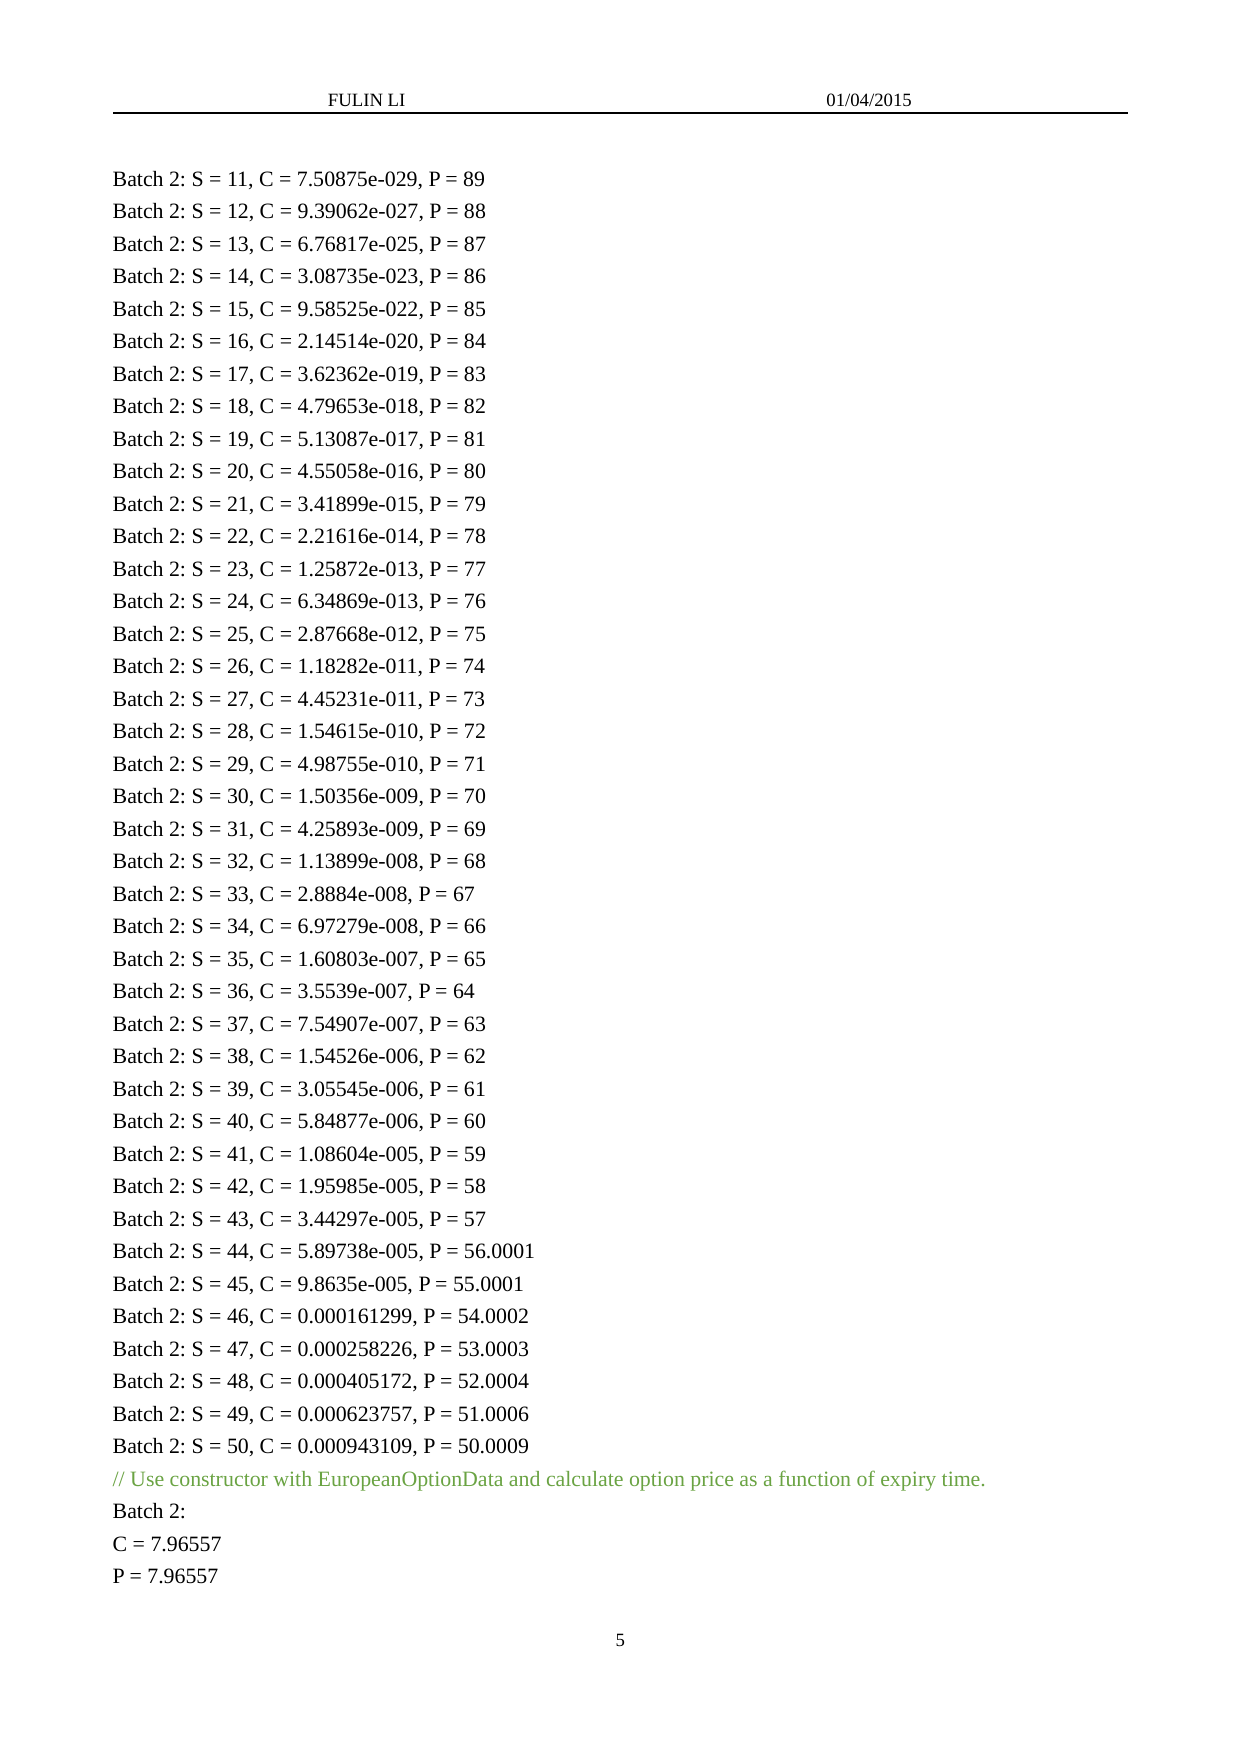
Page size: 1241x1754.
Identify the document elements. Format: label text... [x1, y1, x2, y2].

text Batch 2: S = 11, C = 7.50875e-029, P = 89 [112, 162, 1128, 194]
text Batch 2: S = 18, C = 4.79653e-018, P = 82 [112, 389, 1128, 422]
text P = 7.96557 [112, 1559, 1128, 1592]
text Batch 2: S = 32, C = 1.13899e-008, P = 68 [112, 844, 1128, 877]
text Batch 2: S = 47, C = 0.000258226, P = 53.0003 [112, 1332, 1128, 1364]
text C = 7.96557 [112, 1527, 1128, 1559]
text Batch 2: S = 35, C = 1.60803e-007, P = 65 [112, 942, 1128, 974]
text Batch 2: S = 20, C = 4.55058e-016, P = 80 [112, 454, 1128, 487]
text Batch 2: S = 37, C = 7.54907e-007, P = 63 [112, 1007, 1128, 1039]
text Batch 2: S = 41, C = 1.08604e-005, P = 59 [112, 1137, 1128, 1169]
text Batch 2: S = 26, C = 1.18282e-011, P = 74 [112, 649, 1128, 682]
text Batch 2: S = 44, C = 5.89738e-005, P = 56.0001 [112, 1234, 1128, 1267]
text Batch 2: S = 39, C = 3.05545e-006, P = 61 [112, 1072, 1128, 1104]
text Batch 2: S = 29, C = 4.98755e-010, P = 71 [112, 747, 1128, 779]
text Batch 2: S = 12, C = 9.39062e-027, P = 88 [112, 194, 1128, 227]
text Batch 2: S = 16, C = 2.14514e-020, P = 84 [112, 324, 1128, 357]
text Batch 2: S = 36, C = 3.5539e-007, P = 64 [112, 974, 1128, 1007]
text Batch 2: S = 43, C = 3.44297e-005, P = 57 [112, 1202, 1128, 1234]
text Batch 2: S = 22, C = 2.21616e-014, P = 78 [112, 519, 1128, 552]
text Batch 2: S = 15, C = 9.58525e-022, P = 85 [112, 292, 1128, 324]
text Batch 2: S = 24, C = 6.34869e-013, P = 76 [112, 584, 1128, 617]
text Batch 2: S = 14, C = 3.08735e-023, P = 86 [112, 259, 1128, 292]
text Batch 2: S = 31, C = 4.25893e-009, P = 69 [112, 812, 1128, 844]
text Batch 2: S = 28, C = 1.54615e-010, P = 72 [112, 714, 1128, 747]
text Batch 2: S = 25, C = 2.87668e-012, P = 75 [112, 617, 1128, 649]
text Batch 2: S = 50, C = 0.000943109, P = 50.0009 [112, 1429, 1128, 1462]
text Batch 2: S = 40, C = 5.84877e-006, P = 60 [112, 1104, 1128, 1137]
text Batch 2: S = 38, C = 1.54526e-006, P = 62 [112, 1039, 1128, 1072]
text Batch 2: S = 23, C = 1.25872e-013, P = 77 [112, 552, 1128, 584]
text // Use constructor with EuropeanOptionData and calculate option price as a function of expiry time. [112, 1462, 1128, 1494]
text Batch 2: S = 30, C = 1.50356e-009, P = 70 [112, 779, 1128, 812]
text Batch 2: [112, 1494, 1128, 1527]
text Batch 2: S = 19, C = 5.13087e-017, P = 81 [112, 422, 1128, 454]
text Batch 2: S = 49, C = 0.000623757, P = 51.0006 [112, 1397, 1128, 1429]
text Batch 2: S = 13, C = 6.76817e-025, P = 87 [112, 227, 1128, 259]
text Batch 2: S = 42, C = 1.95985e-005, P = 58 [112, 1169, 1128, 1202]
text Batch 2: S = 21, C = 3.41899e-015, P = 79 [112, 487, 1128, 519]
text Batch 2: S = 46, C = 0.000161299, P = 54.0002 [112, 1299, 1128, 1332]
text Batch 2: S = 48, C = 0.000405172, P = 52.0004 [112, 1364, 1128, 1397]
text Batch 2: S = 27, C = 4.45231e-011, P = 73 [112, 682, 1128, 714]
text Batch 2: S = 34, C = 6.97279e-008, P = 66 [112, 909, 1128, 942]
text Batch 2: S = 45, C = 9.8635e-005, P = 55.0001 [112, 1267, 1128, 1299]
text Batch 2: S = 17, C = 3.62362e-019, P = 83 [112, 357, 1128, 389]
text Batch 2: S = 33, C = 2.8884e-008, P = 67 [112, 877, 1128, 909]
